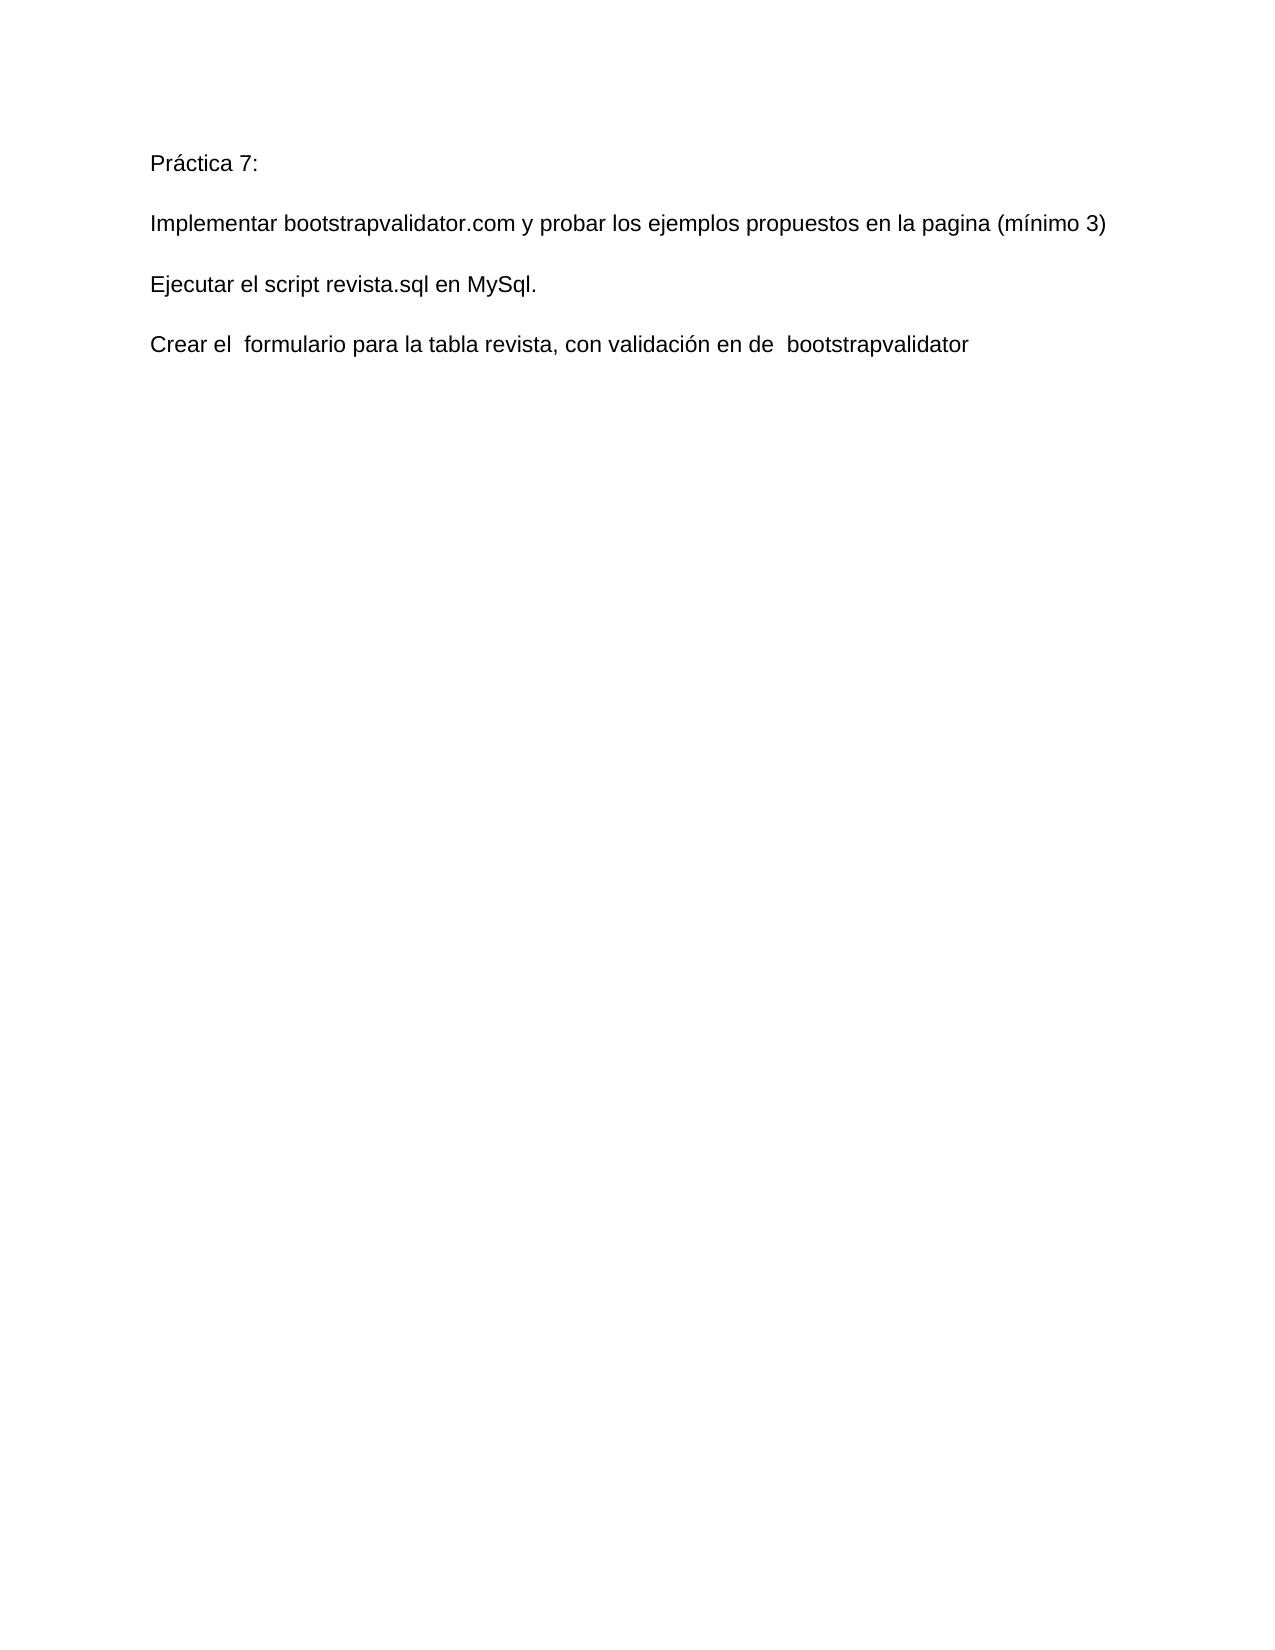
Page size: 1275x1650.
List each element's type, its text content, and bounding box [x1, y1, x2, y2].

text Crear el formulario para la tabla revista, con validación en de bootstrapvalidator [150, 331, 1125, 358]
text Práctica 7: [150, 150, 1125, 176]
text Ejecutar el script revista.sql en MySql. [150, 271, 1125, 297]
text Implementar bootstrapvalidator.com y probar los ejemplos propuestos en la pagina (mínimo 3) [150, 210, 1125, 237]
